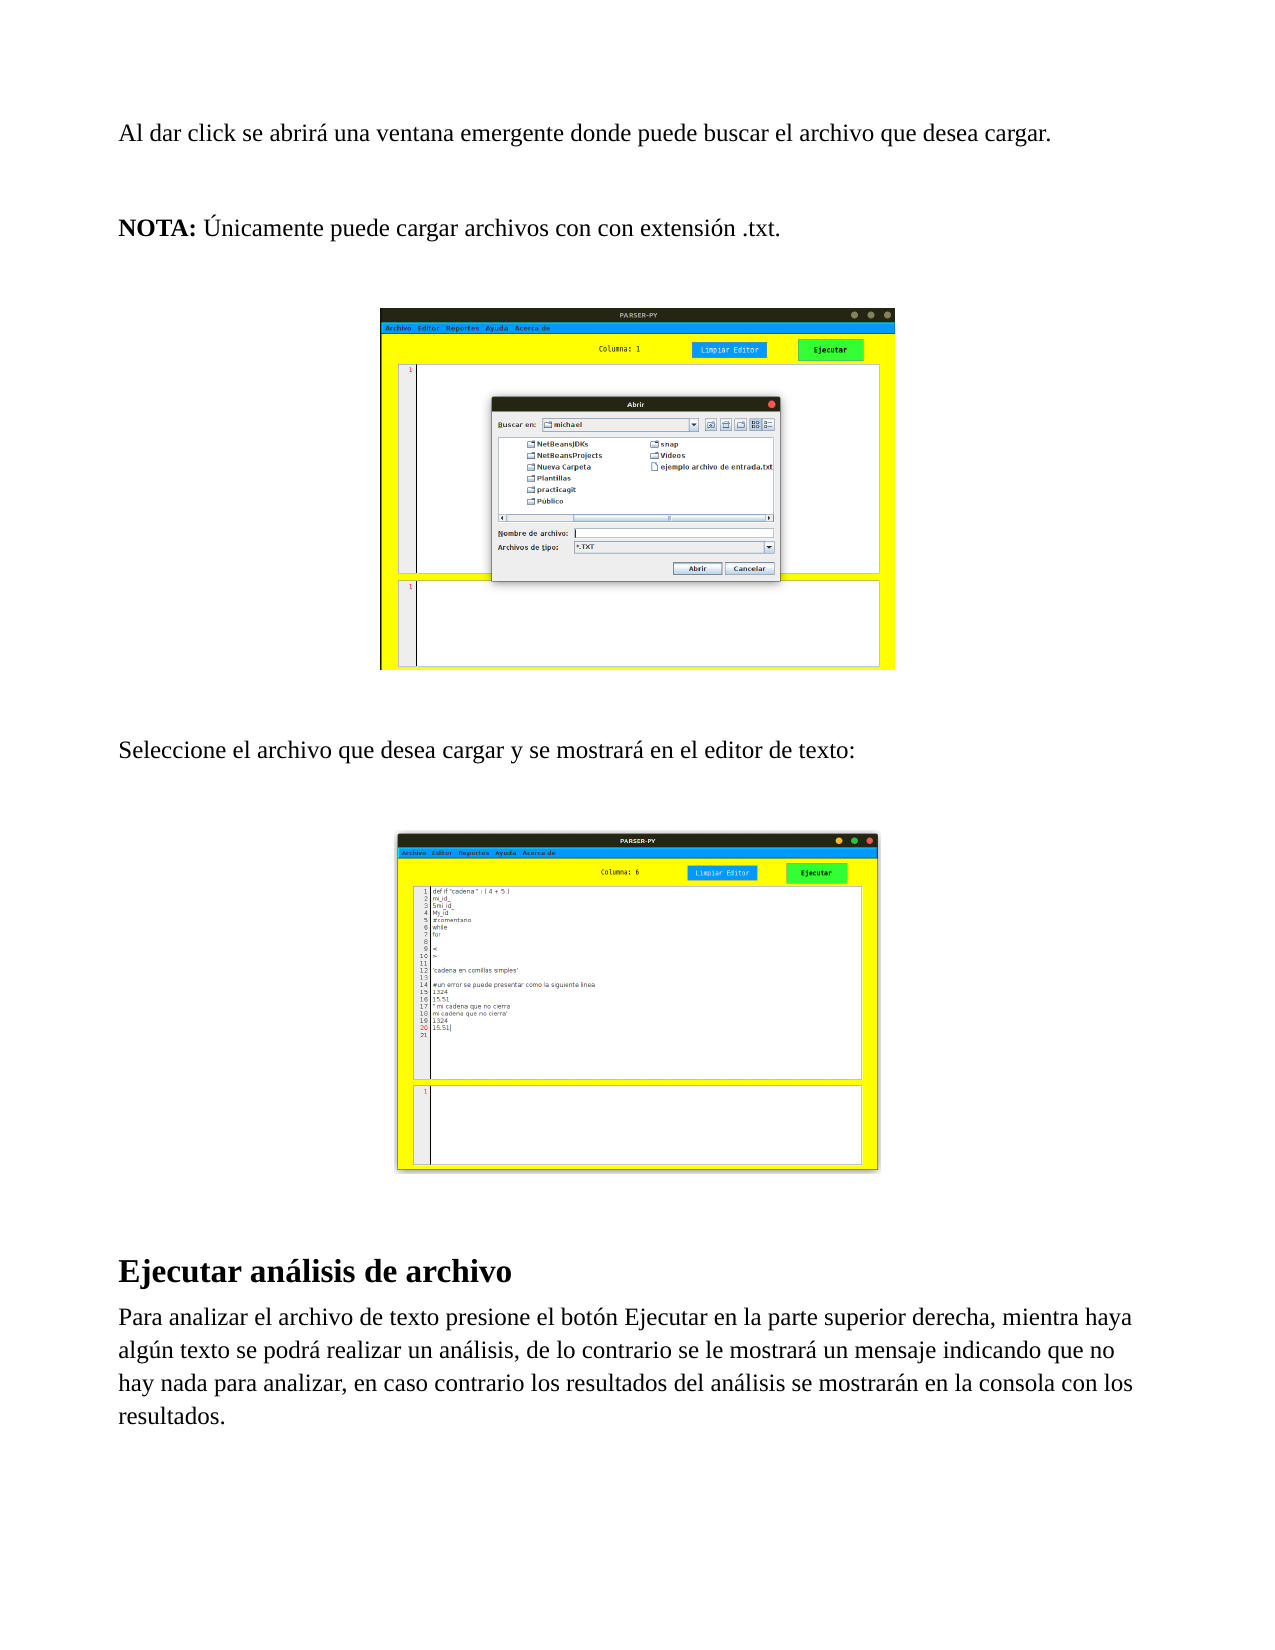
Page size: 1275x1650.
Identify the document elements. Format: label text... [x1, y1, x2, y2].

subtitle Ejecutar análisis de archivo [118, 1251, 1157, 1289]
text NOTA: Únicamente puede cargar archivos con con extensión .txt. [118, 213, 1157, 242]
text Al dar click se abrirá una ventana emergente donde puede buscar el archivo que desea cargar. [118, 118, 1157, 147]
picture [380, 308, 895, 670]
text Para analizar el archivo de texto presione el botón Ejecutar en la parte superior derecha, mientra haya algún texto se podrá realizar un análisis, de lo contrario se le mostrará un mensaje indicando que no hay nada para analizar, en caso contrario los resultados del análisis se mostrarán en la consola con los resultados. [118, 1302, 1157, 1429]
text Seleccione el archivo que desea cargar y se mostrará en el editor de texto: [118, 736, 1157, 764]
picture [393, 830, 882, 1174]
